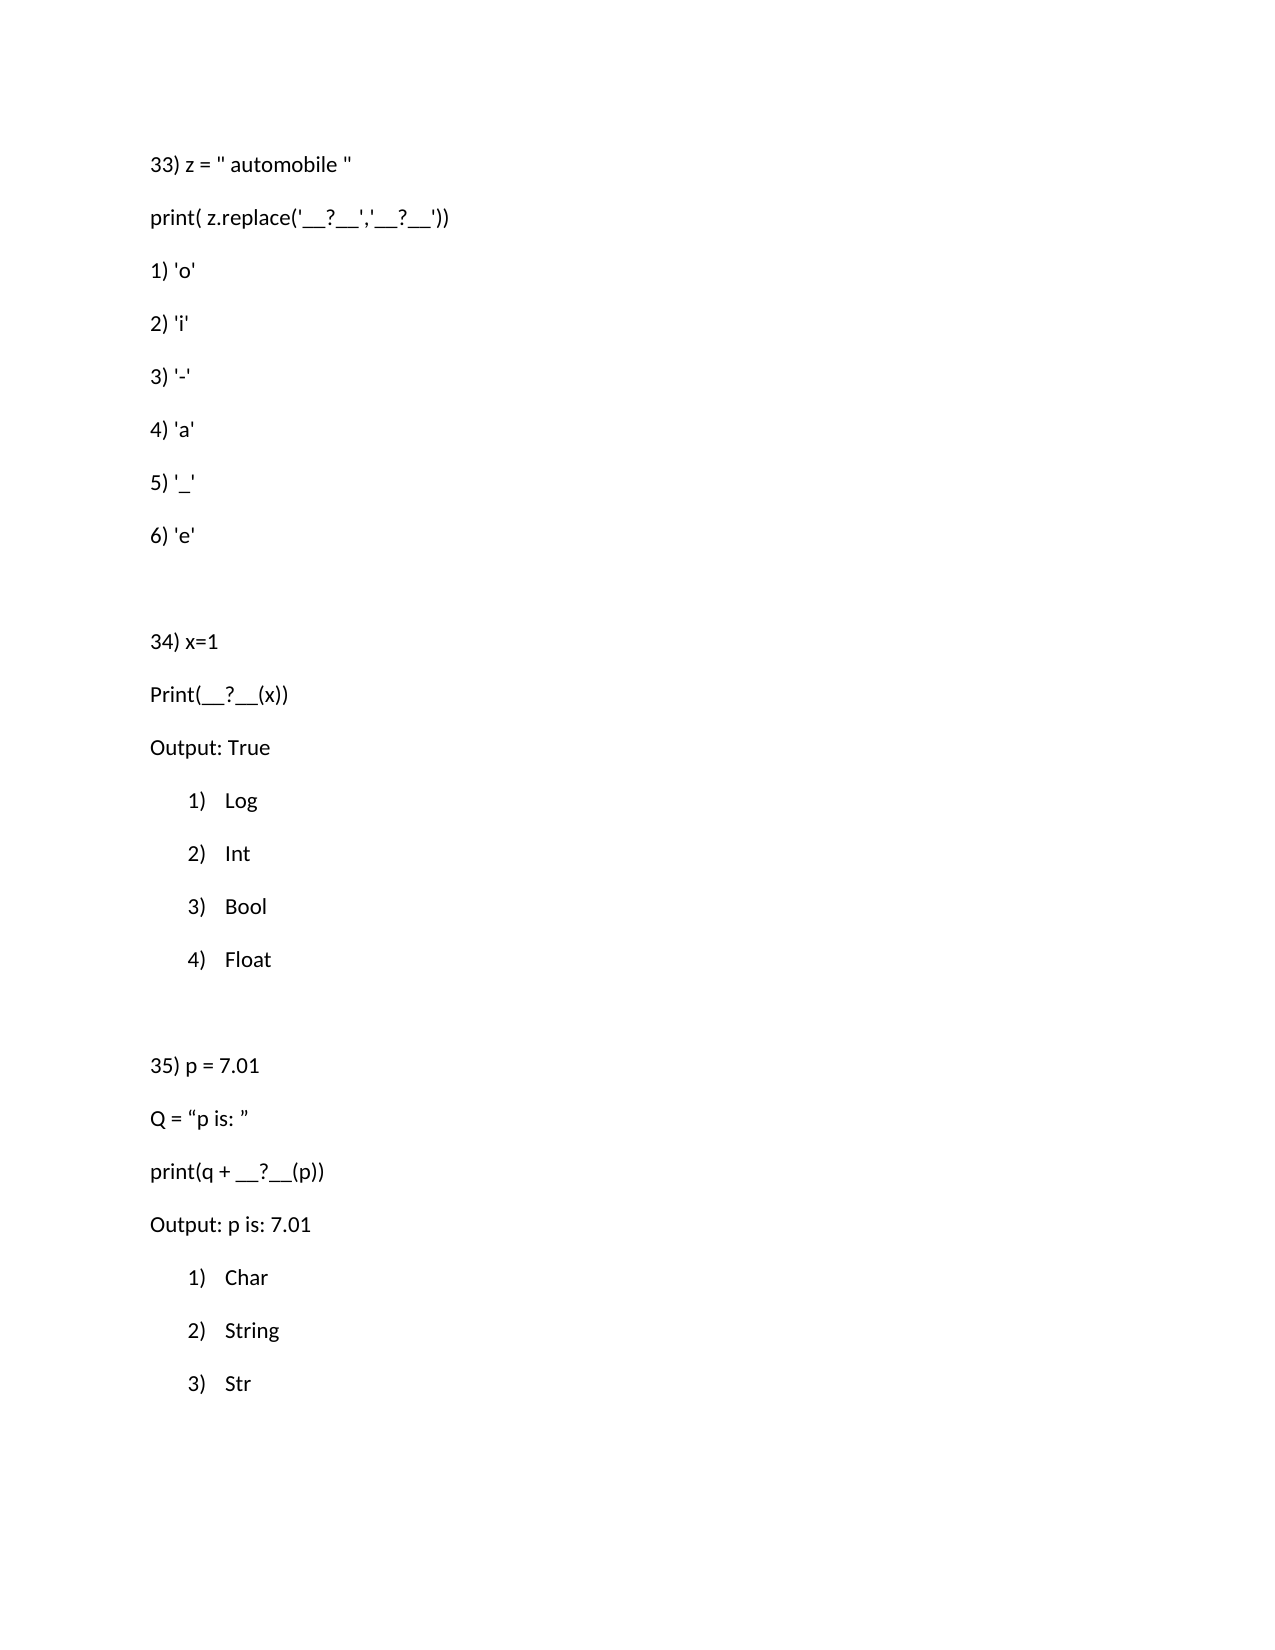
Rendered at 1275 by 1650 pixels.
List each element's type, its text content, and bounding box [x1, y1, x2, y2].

text 35) p = 7.01 [150, 1051, 1125, 1079]
text 6) 'e' [150, 521, 1125, 549]
list String [187, 1316, 1125, 1344]
text print(q + __?__(p)) [150, 1157, 1125, 1185]
text print( z.replace('__?__','__?__')) [150, 203, 1125, 231]
list Float [187, 945, 1125, 973]
text 5) '_' [150, 468, 1125, 496]
list Char [187, 1263, 1125, 1291]
list Int [187, 839, 1125, 867]
text Output: True [150, 733, 1125, 761]
text 4) 'a' [150, 415, 1125, 443]
list Str [187, 1369, 1125, 1397]
text Q = “p is: ” [150, 1104, 1125, 1132]
list Bool [187, 892, 1125, 920]
text 2) 'i' [150, 309, 1125, 337]
text 33) z = " automobile " [150, 150, 1125, 178]
list Log [187, 786, 1125, 814]
text 34) x=1 [150, 627, 1125, 655]
text 1) 'o' [150, 256, 1125, 284]
text 3) '-' [150, 362, 1125, 390]
text Output: p is: 7.01 [150, 1210, 1125, 1238]
text Print(__?__(x)) [150, 680, 1125, 708]
